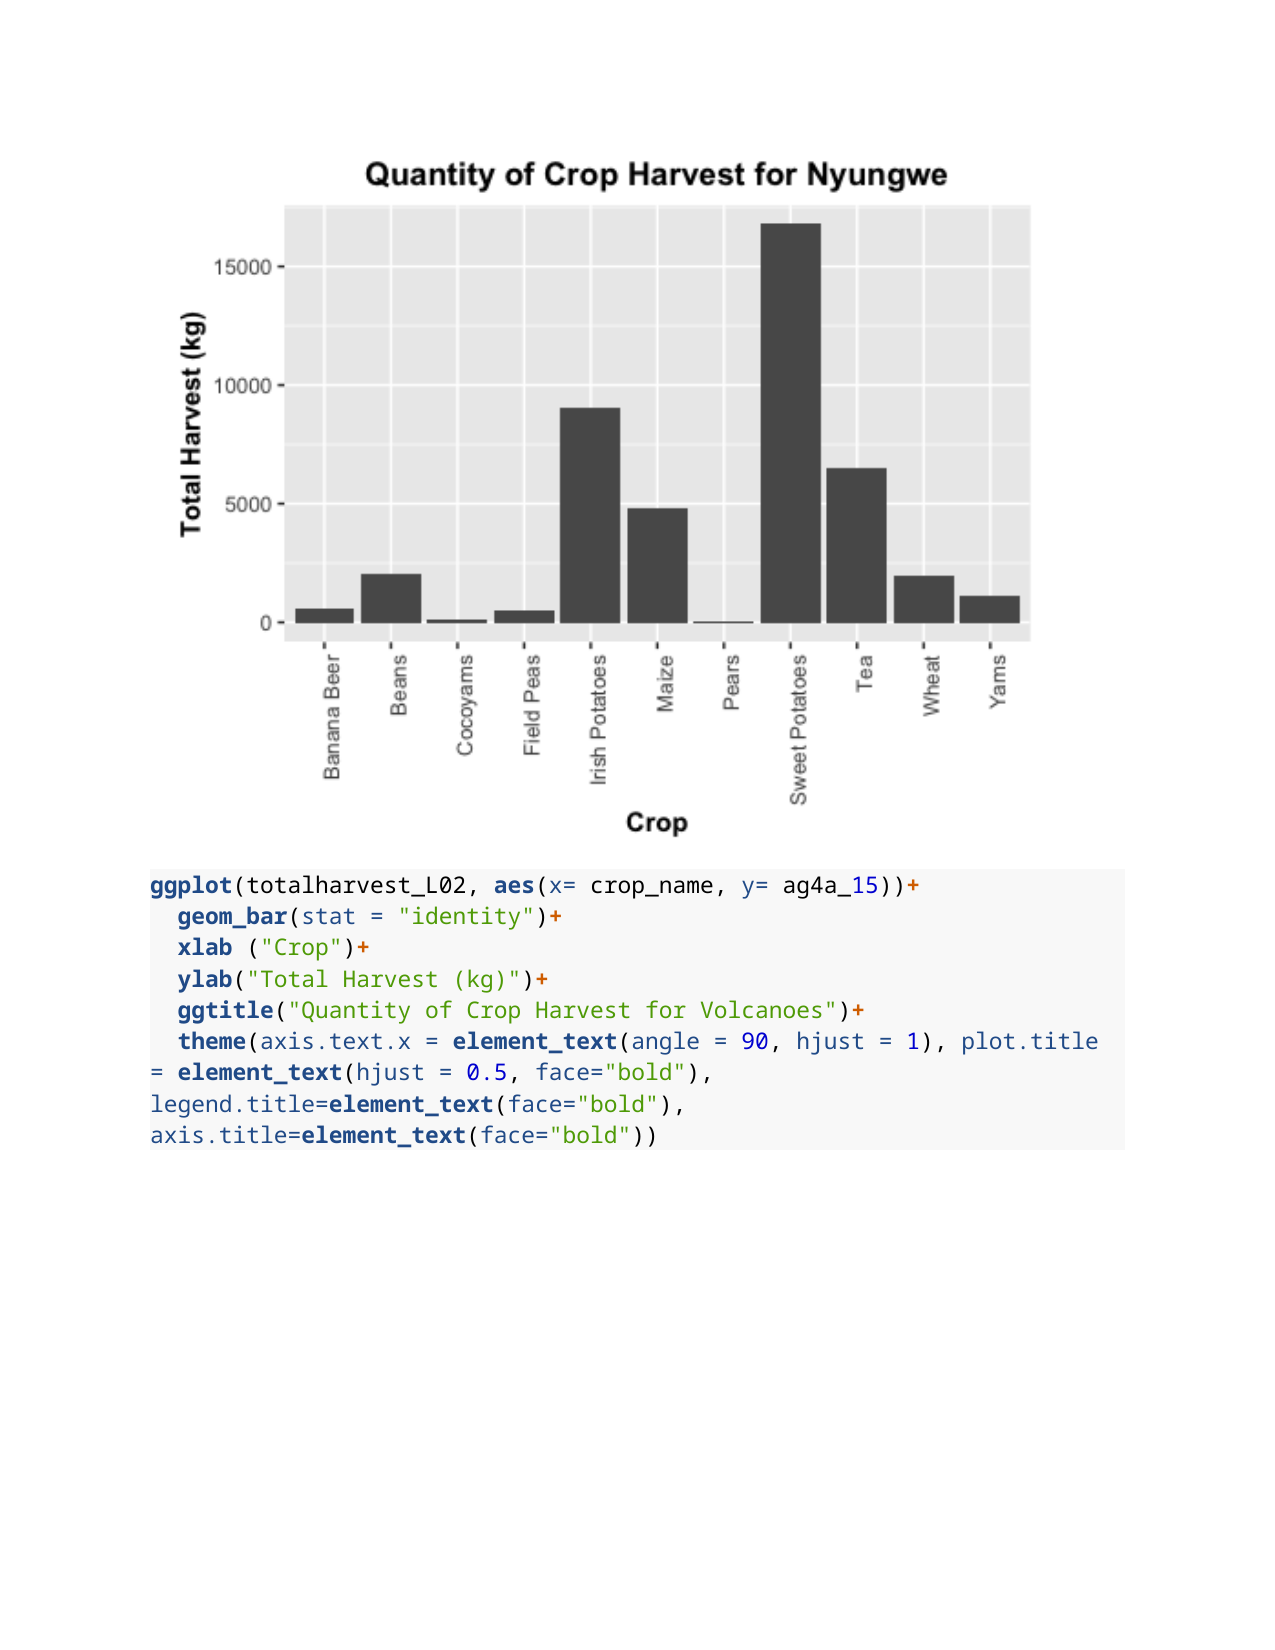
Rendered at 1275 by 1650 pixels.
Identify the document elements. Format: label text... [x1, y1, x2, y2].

text ggplot(totalharvest_L02, aes(x= crop_name, y= ag4a_15))+ geom_bar(stat = "identity")+ xlab ("Crop")+ ylab("Total Harvest (kg)")+ ggtitle("Quantity of Crop Harvest for Volcanoes")+ theme(axis.text.x = element_text(angle = 90, hjust = 1), plot.title = element_text(hjust = 0.5, face="bold"), legend.title=element_text(face="bold"), axis.title=element_text(face="bold")) [150, 869, 1125, 1150]
picture [168, 150, 1044, 850]
